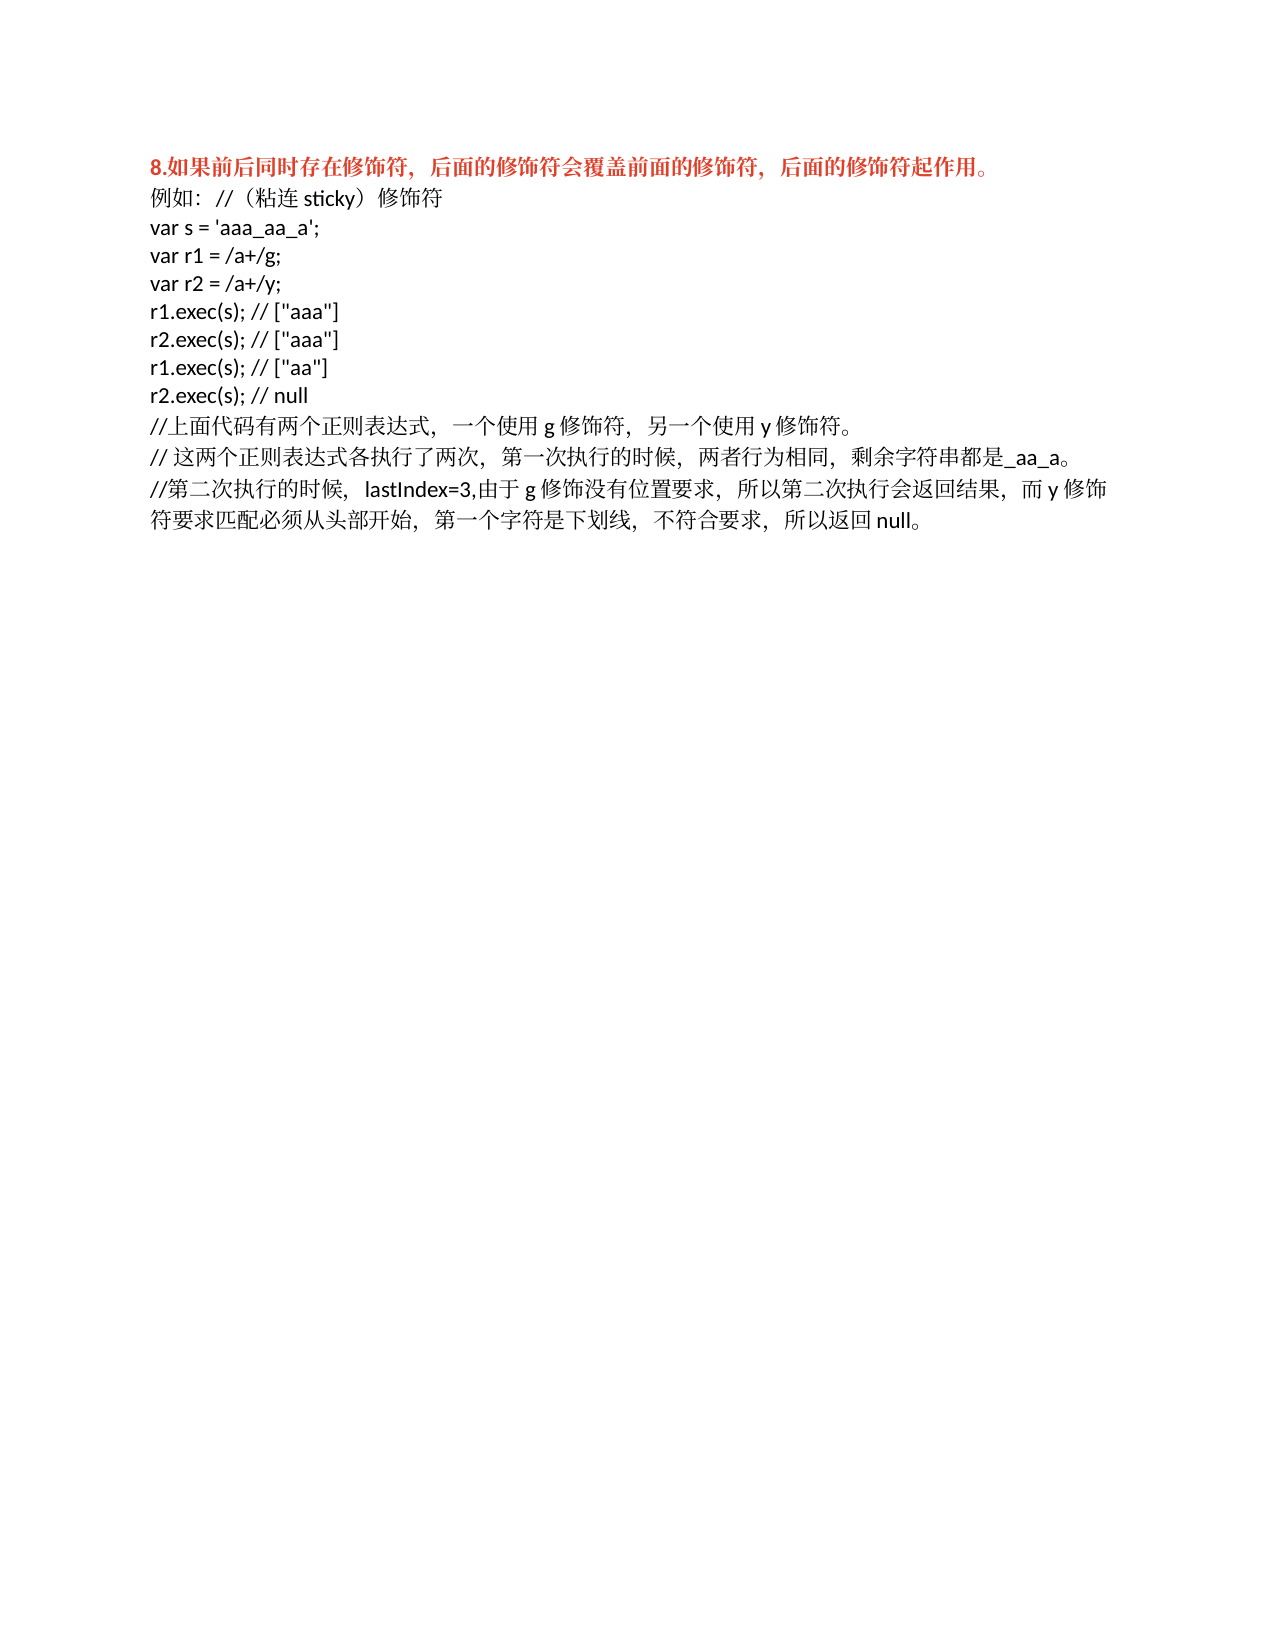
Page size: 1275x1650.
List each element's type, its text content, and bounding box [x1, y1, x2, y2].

text r1.exec(s); // ["aa"] [150, 353, 1125, 381]
text var r2 = /a+/y; [150, 269, 1125, 297]
text // 这两个正则表达式各执行了两次，第一次执行的时候，两者行为相同，剩余字符串都是_aa_a。 [150, 441, 1125, 472]
text r2.exec(s); // ["aaa"] [150, 325, 1125, 353]
text 例如：//（粘连sticky）修饰符 [150, 181, 1125, 213]
text var r1 = /a+/g; [150, 241, 1125, 269]
text //第二次执行的时候，lastIndex=3,由于g修饰没有位置要求，所以第二次执行会返回结果，而y修饰符要求匹配必须从头部开始，第一个字符是下划线，不符合要求，所以返回null。 [150, 472, 1125, 535]
text r2.exec(s); // null [150, 381, 1125, 409]
text //上面代码有两个正则表达式，一个使用g修饰符，另一个使用y修饰符。 [150, 409, 1125, 441]
text r1.exec(s); // ["aaa"] [150, 297, 1125, 325]
text 8.如果前后同时存在修饰符，后面的修饰符会覆盖前面的修饰符，后面的修饰符起作用。 [150, 150, 1125, 181]
text var s = 'aaa_aa_a'; [150, 213, 1125, 241]
